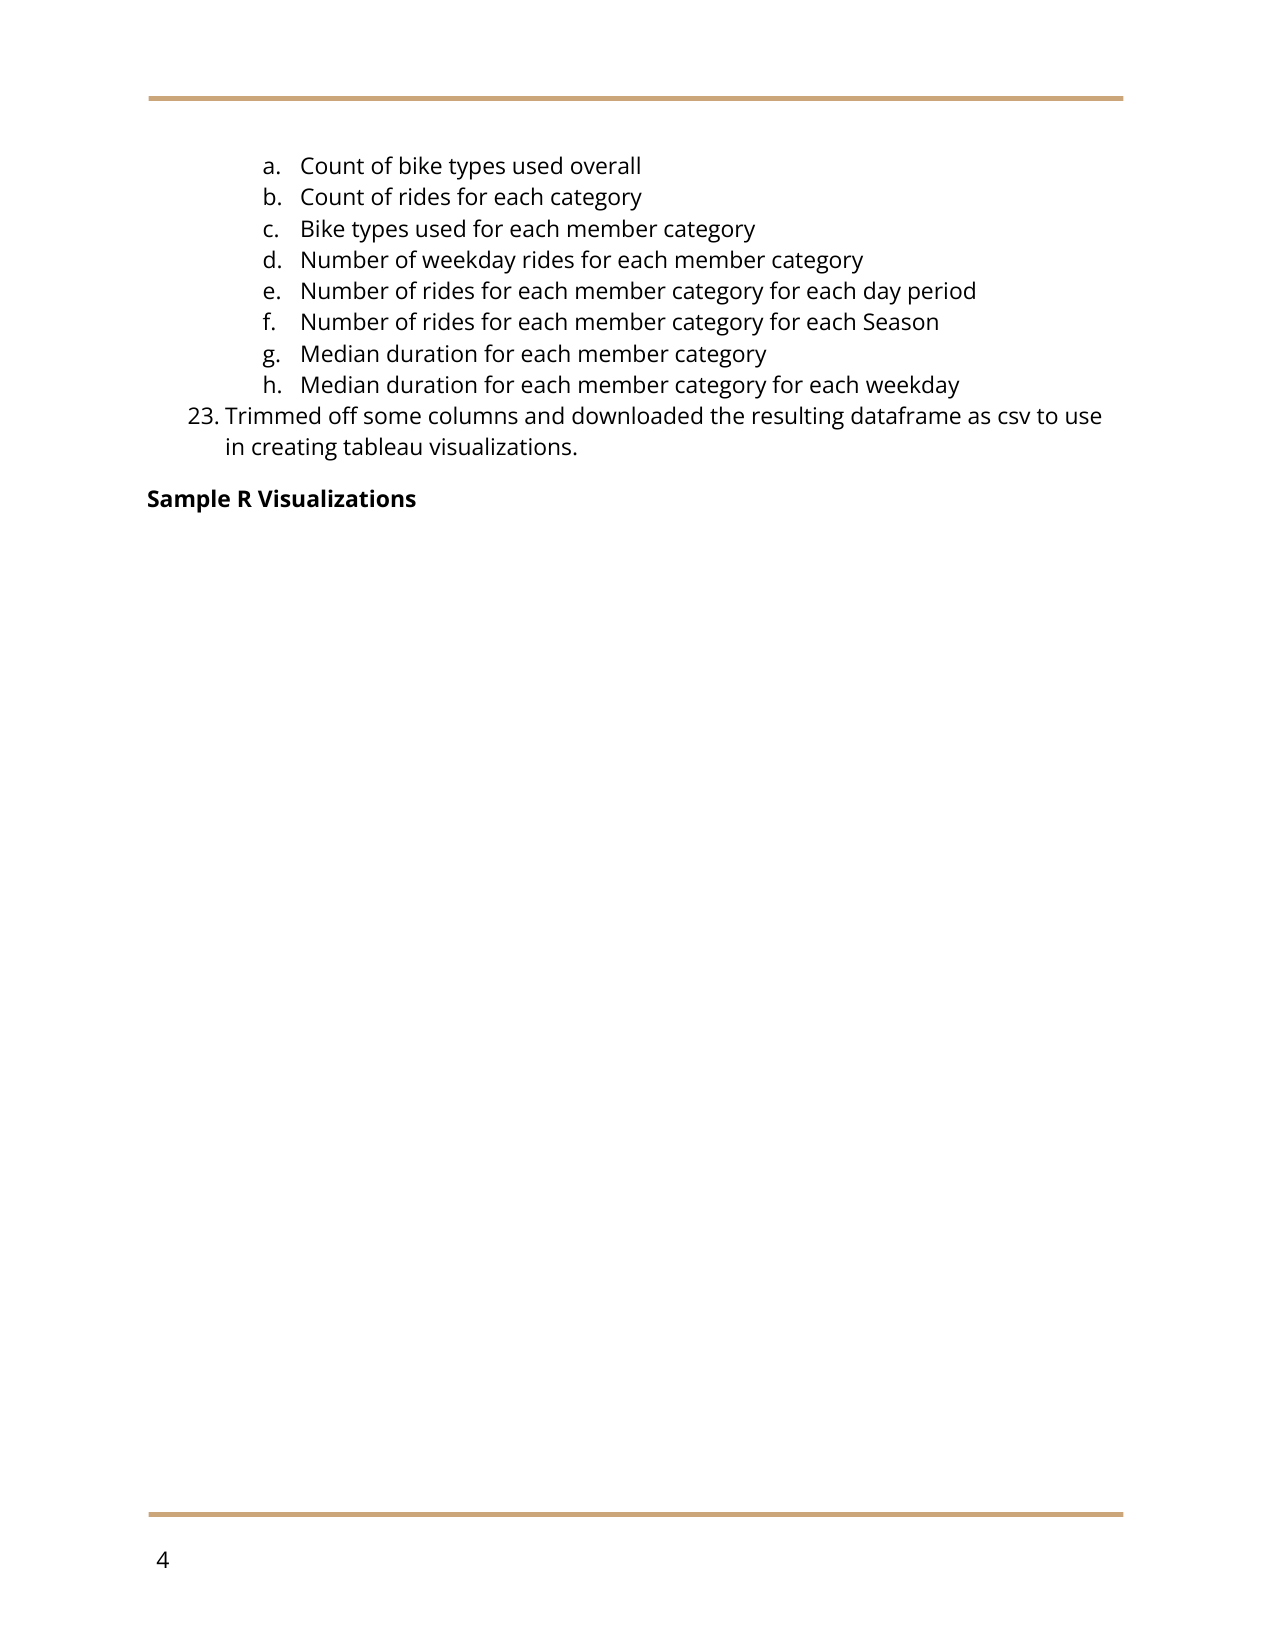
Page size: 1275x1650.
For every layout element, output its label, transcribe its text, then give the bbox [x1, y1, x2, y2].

list Number of rides for each member category for each day period [262, 275, 1125, 306]
picture [148, 96, 1124, 101]
list Count of rides for each category [262, 181, 1125, 212]
list Number of weekday rides for each member category [262, 244, 1125, 275]
list Bike types used for each member category [262, 212, 1125, 244]
list Count of bike types used overall [262, 150, 1125, 181]
list Number of rides for each member category for each Season [262, 306, 1125, 337]
text Sample R Visualizations [147, 483, 1125, 514]
list Median duration for each member category [262, 337, 1125, 369]
picture [148, 1512, 1124, 1517]
list Median duration for each member category for each weekday [262, 369, 1125, 400]
list Trimmed off some columns and downloaded the resulting dataframe as csv to use in creating tableau visualizations. [187, 400, 1125, 462]
